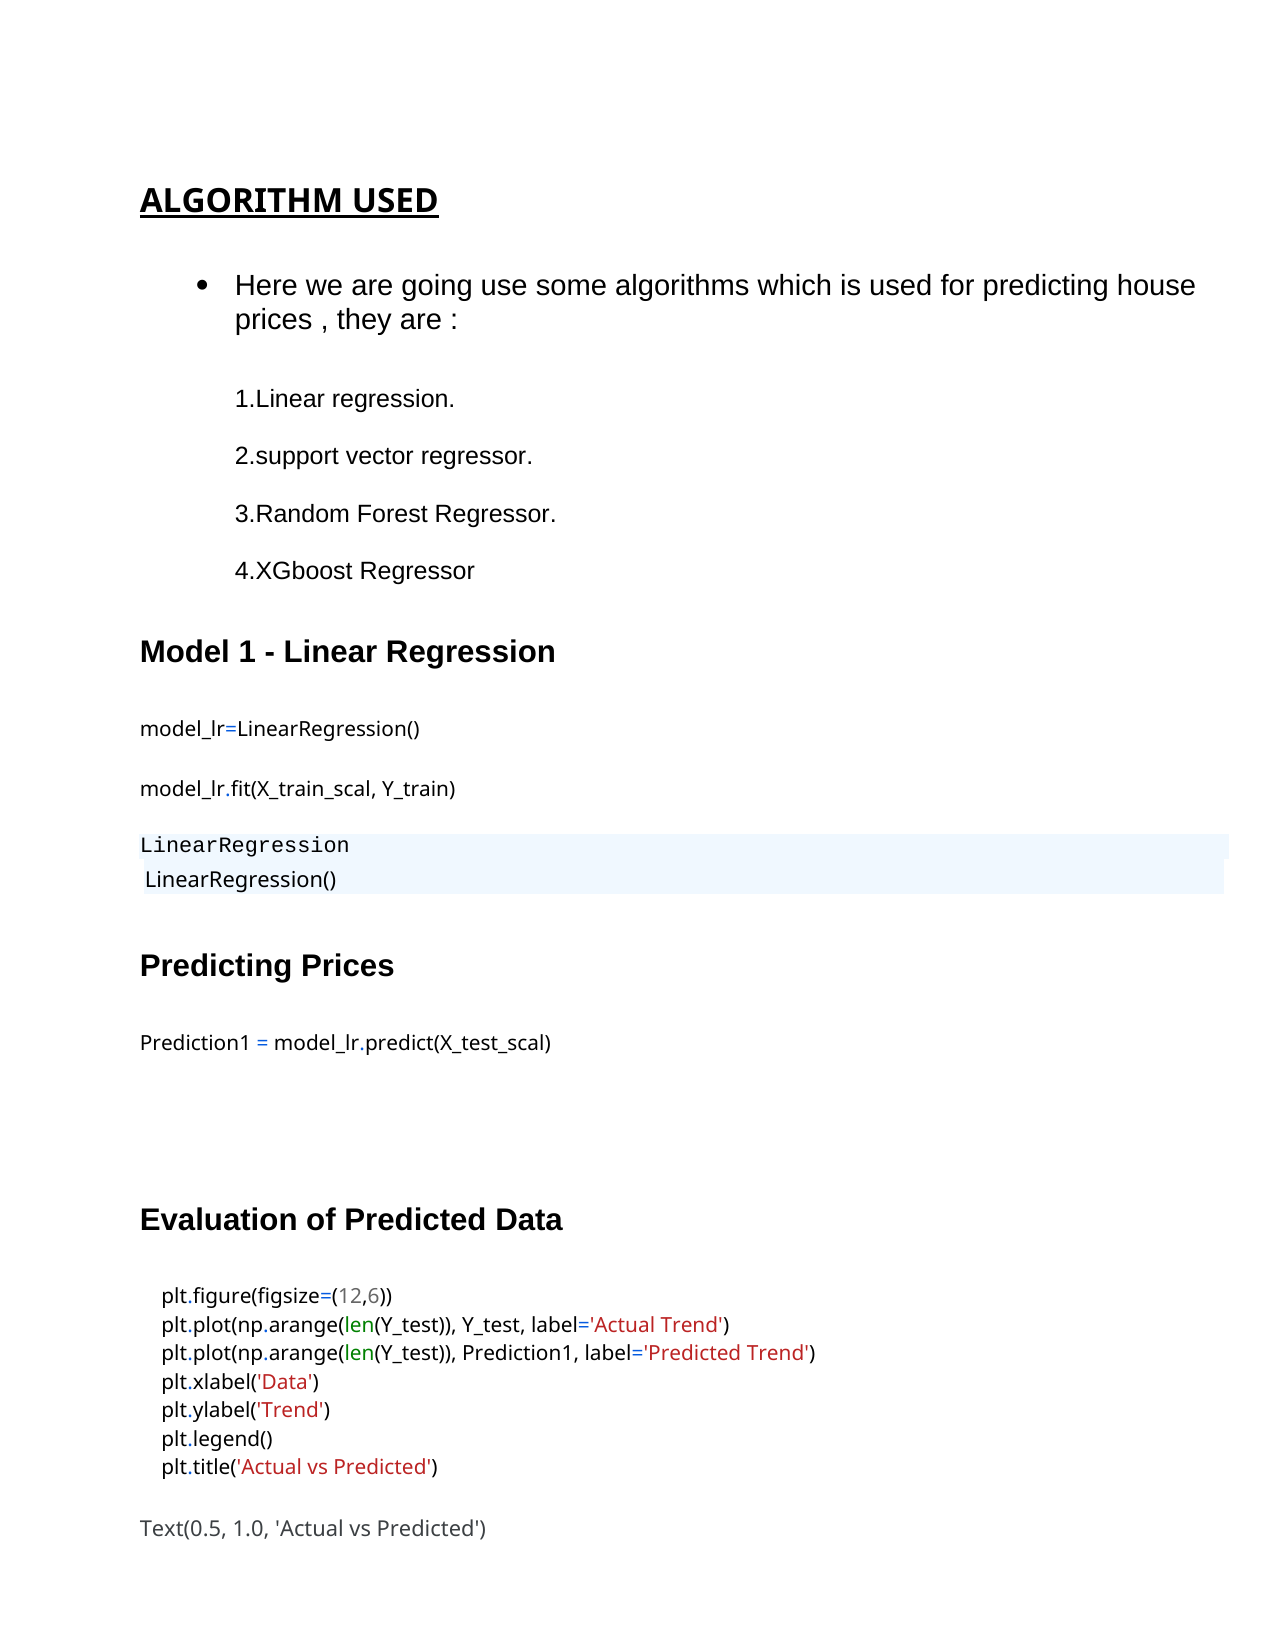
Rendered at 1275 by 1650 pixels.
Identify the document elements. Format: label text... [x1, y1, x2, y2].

text plt.xlabel('Data') [139, 1367, 1229, 1395]
text plt.plot(np.arange(len(Y_test)), Y_test, label='Actual Trend') [139, 1310, 1229, 1338]
text plt.figure(figsize=(12,6)) [139, 1282, 1229, 1310]
text plt.ylabel('Trend') [139, 1395, 1229, 1424]
text 1.Linear regression. [234, 384, 1229, 412]
text plt.legend() [139, 1424, 1229, 1452]
text 4.XGboost Regressor [234, 556, 1229, 585]
text LinearRegression [139, 834, 1229, 859]
text model_lr.fit(X_train_scal, Y_train) [139, 774, 1229, 802]
subtitle Evaluation of Predicted Data [139, 1201, 1229, 1237]
text plt.plot(np.arange(len(Y_test)), Prediction1, label='Predicted Trend') [139, 1338, 1229, 1367]
subtitle Model 1 - Linear Regression [139, 633, 1229, 669]
text 2.support vector regressor. [234, 441, 1229, 470]
text 3.Random Forest Regressor. [234, 499, 1229, 527]
text LinearRegression() [144, 864, 1224, 894]
text Prediction1 = model_lr.predict(X_test_scal) [139, 1028, 1229, 1056]
subtitle Predicting Prices [139, 947, 1229, 983]
text plt.title('Actual vs Predicted') [139, 1452, 1229, 1481]
list Here we are going use some algorithms which is used for predicting house prices , they are : [197, 268, 1229, 335]
text Text(0.5, 1.0, 'Actual vs Predicted') [139, 1513, 1229, 1542]
text ALGORITHM USED [139, 177, 1229, 222]
text model_lr=LinearRegression() [139, 714, 1229, 742]
